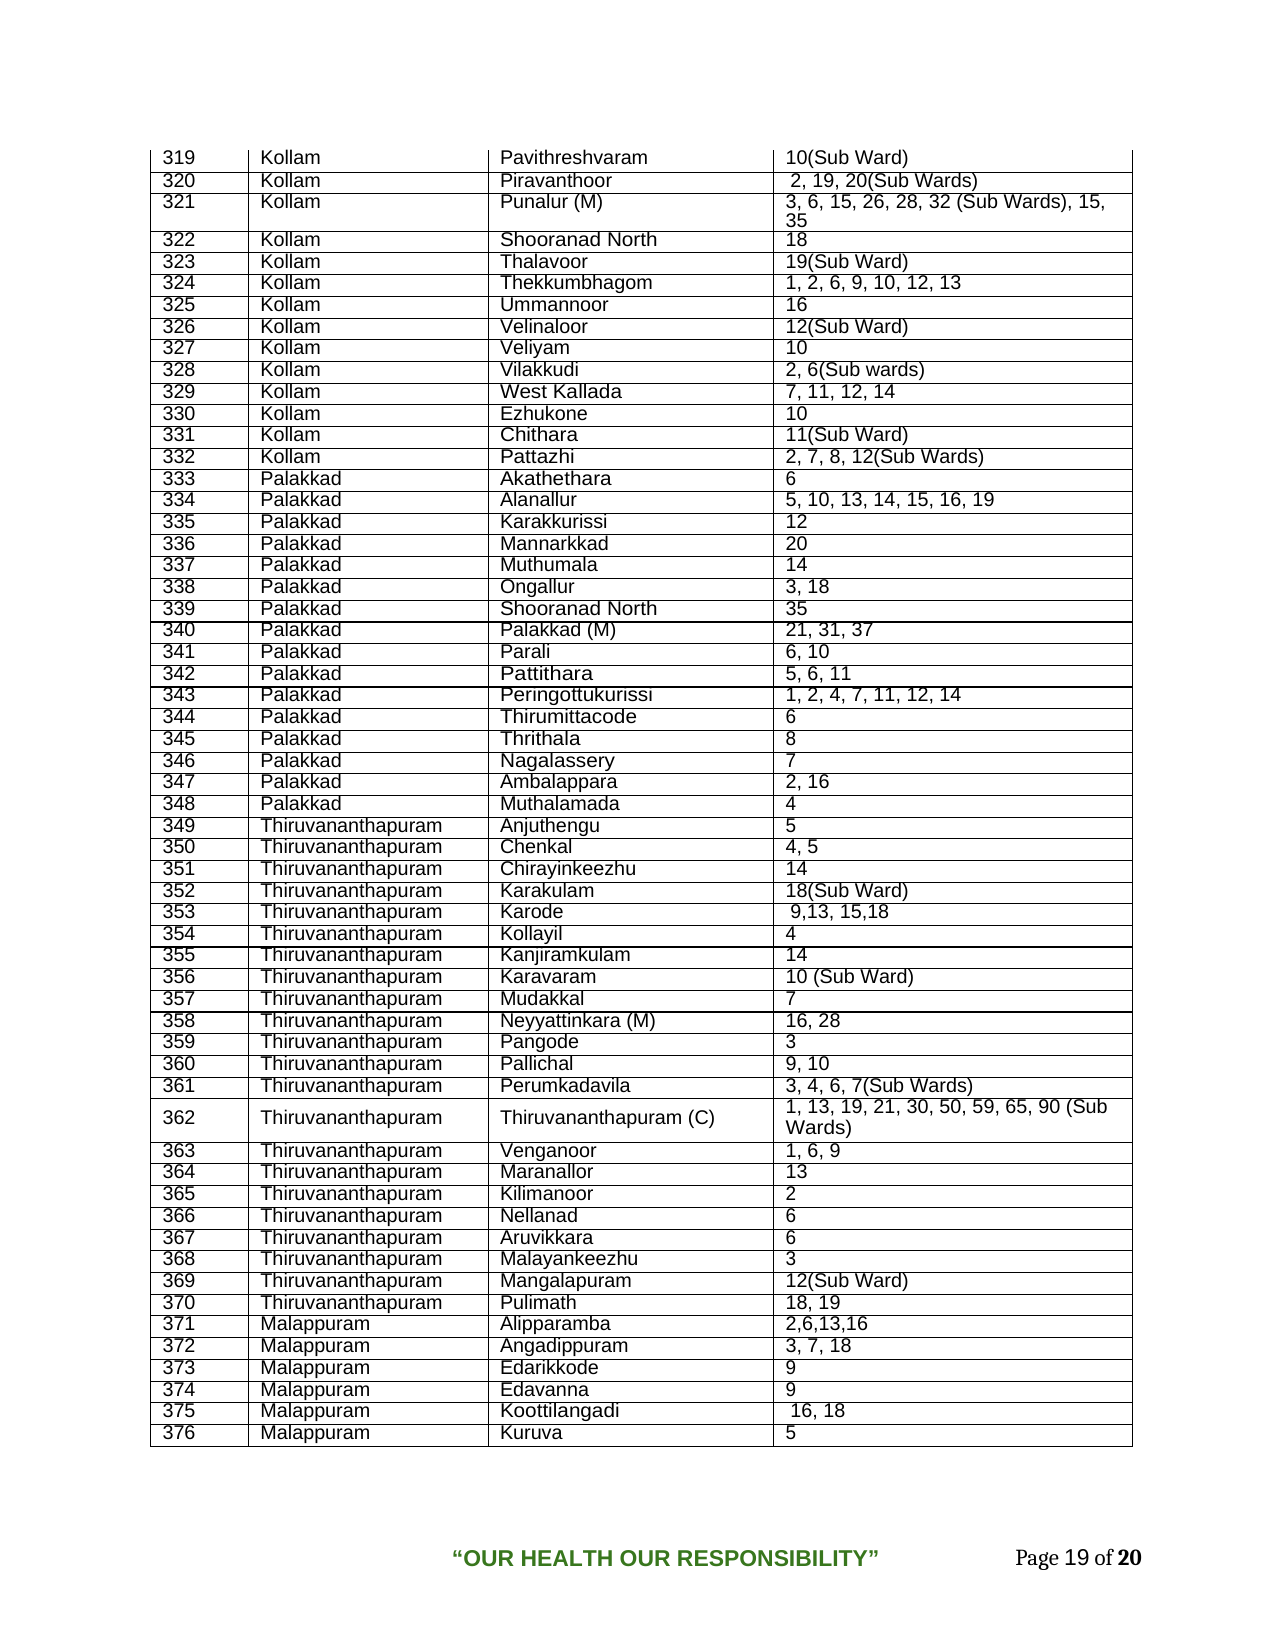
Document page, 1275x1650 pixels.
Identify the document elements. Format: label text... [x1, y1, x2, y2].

table_cell 4 [774, 796, 1132, 817]
table_header Kollam [249, 150, 488, 172]
table_cell Pangode [489, 1034, 773, 1055]
table_cell 333 [151, 470, 248, 491]
table_cell Pulimath [489, 1295, 773, 1315]
table_cell 364 [151, 1164, 248, 1185]
table_cell 1, 2, 6, 9, 10, 12, 13 [774, 275, 1132, 296]
table_cell 2, 19, 20(Sub Wards) [774, 173, 1132, 193]
table_cell Thiruvananthapuram [249, 969, 488, 990]
table_cell 11(Sub Ward) [774, 427, 1132, 448]
table_cell 328 [151, 362, 248, 382]
table_cell 1, 6, 9 [774, 1143, 1132, 1163]
table_cell Thiruvananthapuram [249, 926, 488, 946]
table_cell 332 [151, 449, 248, 469]
table_cell Pattazhi [489, 449, 773, 469]
table_cell Thiruvananthapuram [249, 1164, 488, 1185]
table_cell Karode [489, 904, 773, 925]
table_cell 342 [151, 666, 248, 686]
table_cell 329 [151, 384, 248, 404]
table_cell Thiruvananthapuram [249, 991, 488, 1011]
table_cell 323 [151, 253, 248, 274]
table_cell Malappuram [249, 1360, 488, 1381]
table_cell 334 [151, 492, 248, 513]
table_cell 7, 11, 12, 14 [774, 384, 1132, 404]
table_cell Thalavoor [489, 253, 773, 274]
table_cell 3, 4, 6, 7(Sub Wards) [774, 1078, 1132, 1098]
table_cell Chenkal [489, 839, 773, 860]
table_cell 2, 6(Sub wards) [774, 362, 1132, 382]
table_cell 9 [774, 1360, 1132, 1381]
table_cell 373 [151, 1360, 248, 1381]
table_cell 331 [151, 427, 248, 448]
table_cell 356 [151, 969, 248, 990]
table_cell Thiruvananthapuram [249, 1251, 488, 1272]
table_cell 3, 7, 18 [774, 1338, 1132, 1359]
table_cell 3, 6, 15, 26, 28, 32 (Sub Wards), 15, 35 [774, 194, 1132, 231]
table_cell Kollayil [489, 926, 773, 946]
table_cell 14 [774, 861, 1132, 882]
table_cell Palakkad [249, 731, 488, 752]
table_cell 14 [774, 557, 1132, 578]
table_cell Pallichal [489, 1056, 773, 1077]
table_cell 371 [151, 1316, 248, 1337]
table_cell 372 [151, 1338, 248, 1359]
table_cell 16, 28 [774, 1013, 1132, 1033]
table_cell Pattithara [489, 666, 773, 686]
table_cell 339 [151, 601, 248, 621]
table_cell 8 [774, 731, 1132, 752]
table_cell 5 [774, 818, 1132, 838]
table_cell 6 [774, 1208, 1132, 1229]
table_cell 367 [151, 1230, 248, 1250]
table_cell Shooranad North [489, 601, 773, 621]
table_cell Muthalamada [489, 796, 773, 817]
table_cell Malappuram [249, 1425, 488, 1446]
table_cell Thirumittacode [489, 709, 773, 730]
table_cell 9 [774, 1382, 1132, 1402]
table_cell Malappuram [249, 1316, 488, 1337]
table_cell 2, 16 [774, 774, 1132, 795]
table_cell 18, 19 [774, 1295, 1132, 1315]
table_cell Kollam [249, 194, 488, 231]
table_cell 2 [774, 1186, 1132, 1207]
table_cell Ummannoor [489, 297, 773, 317]
table_cell 363 [151, 1143, 248, 1163]
table_cell Thiruvananthapuram [249, 1034, 488, 1055]
table_cell Thrithala [489, 731, 773, 752]
table_cell West Kallada [489, 384, 773, 404]
table_cell Chithara [489, 427, 773, 448]
table_cell 5, 10, 13, 14, 15, 16, 19 [774, 492, 1132, 513]
table_cell Palakkad [249, 492, 488, 513]
table_cell 330 [151, 405, 248, 426]
table_cell 12(Sub Ward) [774, 1273, 1132, 1294]
table_cell 6 [774, 1230, 1132, 1250]
table_cell Karavaram [489, 969, 773, 990]
table_cell Mudakkal [489, 991, 773, 1011]
table_cell Karakkurissi [489, 514, 773, 534]
table_cell 360 [151, 1056, 248, 1077]
table_cell 349 [151, 818, 248, 838]
table_cell Edavanna [489, 1382, 773, 1402]
table_cell Alipparamba [489, 1316, 773, 1337]
table_cell 14 [774, 948, 1132, 968]
table_cell Neyyattinkara (M) [489, 1013, 773, 1033]
table_cell Anjuthengu [489, 818, 773, 838]
table_cell Maranallor [489, 1164, 773, 1185]
table_cell 351 [151, 861, 248, 882]
table_cell Palakkad [249, 623, 488, 643]
table_cell Punalur (M) [489, 194, 773, 231]
table_cell Thiruvananthapuram [249, 1186, 488, 1207]
table_cell 344 [151, 709, 248, 730]
table_cell 336 [151, 535, 248, 556]
table_cell 16 [774, 297, 1132, 317]
table_cell Thiruvananthapuram [249, 1099, 488, 1142]
table_cell Malappuram [249, 1338, 488, 1359]
table_cell Vilakkudi [489, 362, 773, 382]
table_cell Thiruvananthapuram [249, 818, 488, 838]
table_cell 320 [151, 173, 248, 193]
table_cell Palakkad [249, 514, 488, 534]
table_cell Peringottukurissi [489, 688, 773, 708]
table_cell 325 [151, 297, 248, 317]
table_cell 3 [774, 1251, 1132, 1272]
table_cell 337 [151, 557, 248, 578]
table_cell 376 [151, 1425, 248, 1446]
table_cell Alanallur [489, 492, 773, 513]
table_cell 16, 18 [774, 1403, 1132, 1424]
table_cell 18 [774, 232, 1132, 252]
table_cell Veliyam [489, 340, 773, 361]
table_cell Thiruvananthapuram [249, 839, 488, 860]
table_cell Perumkadavila [489, 1078, 773, 1098]
table_cell Koottilangadi [489, 1403, 773, 1424]
table_cell 375 [151, 1403, 248, 1424]
table_cell 324 [151, 275, 248, 296]
table_cell 12 [774, 514, 1132, 534]
table_cell 369 [151, 1273, 248, 1294]
table_cell Thiruvananthapuram [249, 1013, 488, 1033]
table_cell 346 [151, 753, 248, 773]
table_cell Palakkad [249, 666, 488, 686]
table_cell 327 [151, 340, 248, 361]
table_cell Thiruvananthapuram [249, 1208, 488, 1229]
table_cell 362 [151, 1099, 248, 1142]
table_cell 3, 18 [774, 579, 1132, 600]
table_cell 348 [151, 796, 248, 817]
table_cell 5, 6, 11 [774, 666, 1132, 686]
table_cell 20 [774, 535, 1132, 556]
table_cell Thiruvananthapuram [249, 1078, 488, 1098]
table_cell 6, 10 [774, 644, 1132, 665]
table_cell 10 [774, 405, 1132, 426]
table_cell Thiruvananthapuram [249, 1056, 488, 1077]
table_cell 1, 13, 19, 21, 30, 50, 59, 65, 90 (Sub Wards) [774, 1099, 1132, 1142]
table_cell Ongallur [489, 579, 773, 600]
table_cell Kollam [249, 232, 488, 252]
table_cell Velinaloor [489, 319, 773, 339]
table_header 10(Sub Ward) [774, 150, 1132, 172]
table_cell 18(Sub Ward) [774, 883, 1132, 903]
table_cell 4, 5 [774, 839, 1132, 860]
table_cell 35 [774, 601, 1132, 621]
table_cell Palakkad [249, 688, 488, 708]
table_cell Kilimanoor [489, 1186, 773, 1207]
table_cell Palakkad [249, 774, 488, 795]
table_cell Aruvikkara [489, 1230, 773, 1250]
table_cell Thiruvananthapuram (C) [489, 1099, 773, 1142]
table_cell 345 [151, 731, 248, 752]
table_cell Kollam [249, 275, 488, 296]
table_cell 347 [151, 774, 248, 795]
table_cell 1, 2, 4, 7, 11, 12, 14 [774, 688, 1132, 708]
table_cell Kollam [249, 384, 488, 404]
table_cell 10 (Sub Ward) [774, 969, 1132, 990]
table_cell 4 [774, 926, 1132, 946]
table_cell 343 [151, 688, 248, 708]
table_cell Nagalassery [489, 753, 773, 773]
table_cell 21, 31, 37 [774, 623, 1132, 643]
table_cell Kanjiramkulam [489, 948, 773, 968]
table_cell 335 [151, 514, 248, 534]
table_cell Palakkad [249, 470, 488, 491]
table_cell Mannarkkad [489, 535, 773, 556]
table_cell 365 [151, 1186, 248, 1207]
table_cell 19(Sub Ward) [774, 253, 1132, 274]
table_cell Mangalapuram [489, 1273, 773, 1294]
table_cell Kollam [249, 340, 488, 361]
table_cell Venganoor [489, 1143, 773, 1163]
table_cell Akathethara [489, 470, 773, 491]
table_cell 2,6,13,16 [774, 1316, 1132, 1337]
table_cell Palakkad [249, 709, 488, 730]
table_cell 326 [151, 319, 248, 339]
table_cell Piravanthoor [489, 173, 773, 193]
table_cell Kollam [249, 319, 488, 339]
table_cell 352 [151, 883, 248, 903]
table_cell 3 [774, 1034, 1132, 1055]
table_cell 9, 10 [774, 1056, 1132, 1077]
table_header Pavithreshvaram [489, 150, 773, 172]
table_cell Thiruvananthapuram [249, 861, 488, 882]
table_cell Ambalappara [489, 774, 773, 795]
table_cell Parali [489, 644, 773, 665]
table_cell 368 [151, 1251, 248, 1272]
table_cell Palakkad [249, 753, 488, 773]
table_cell 9,13, 15,18 [774, 904, 1132, 925]
table_cell 355 [151, 948, 248, 968]
table_cell Palakkad [249, 796, 488, 817]
table_cell Shooranad North [489, 232, 773, 252]
table_cell Kuruva [489, 1425, 773, 1446]
table_cell 340 [151, 623, 248, 643]
table_cell 357 [151, 991, 248, 1011]
table_cell Kollam [249, 297, 488, 317]
table_cell Thiruvananthapuram [249, 1295, 488, 1315]
table_cell Palakkad [249, 644, 488, 665]
table_cell 354 [151, 926, 248, 946]
table_cell 374 [151, 1382, 248, 1402]
table_cell Chirayinkeezhu [489, 861, 773, 882]
table_cell Thiruvananthapuram [249, 904, 488, 925]
table_cell Thiruvananthapuram [249, 883, 488, 903]
table_cell Thiruvananthapuram [249, 948, 488, 968]
table_cell Karakulam [489, 883, 773, 903]
table_cell 7 [774, 753, 1132, 773]
table_cell 358 [151, 1013, 248, 1033]
table_cell Malappuram [249, 1403, 488, 1424]
table_cell 361 [151, 1078, 248, 1098]
table_cell Palakkad (M) [489, 623, 773, 643]
table_cell Malappuram [249, 1382, 488, 1402]
table_cell Thekkumbhagom [489, 275, 773, 296]
table_cell 12(Sub Ward) [774, 319, 1132, 339]
table_cell Kollam [249, 449, 488, 469]
table_cell 322 [151, 232, 248, 252]
table_cell 10 [774, 340, 1132, 361]
table_cell 353 [151, 904, 248, 925]
table_cell Ezhukone [489, 405, 773, 426]
table_cell Thiruvananthapuram [249, 1273, 488, 1294]
table_cell Thiruvananthapuram [249, 1230, 488, 1250]
table_cell 5 [774, 1425, 1132, 1446]
table_cell 7 [774, 991, 1132, 1011]
table_cell Palakkad [249, 535, 488, 556]
table_header 319 [151, 150, 248, 172]
table_cell 341 [151, 644, 248, 665]
table_cell 6 [774, 709, 1132, 730]
table_cell 359 [151, 1034, 248, 1055]
table_cell Edarikkode [489, 1360, 773, 1381]
table_cell 321 [151, 194, 248, 231]
table_cell Angadippuram [489, 1338, 773, 1359]
table_cell 13 [774, 1164, 1132, 1185]
table_cell Muthumala [489, 557, 773, 578]
table_cell 6 [774, 470, 1132, 491]
table_cell 370 [151, 1295, 248, 1315]
table_cell 350 [151, 839, 248, 860]
table_cell 366 [151, 1208, 248, 1229]
table_cell Kollam [249, 173, 488, 193]
table_cell Kollam [249, 427, 488, 448]
table_cell Kollam [249, 253, 488, 274]
table_cell 2, 7, 8, 12(Sub Wards) [774, 449, 1132, 469]
table_cell Palakkad [249, 601, 488, 621]
table_cell Kollam [249, 405, 488, 426]
table_cell Palakkad [249, 579, 488, 600]
table_cell Nellanad [489, 1208, 773, 1229]
table_cell 338 [151, 579, 248, 600]
table_cell Thiruvananthapuram [249, 1143, 488, 1163]
table_cell Palakkad [249, 557, 488, 578]
table_cell Malayankeezhu [489, 1251, 773, 1272]
table_cell Kollam [249, 362, 488, 382]
